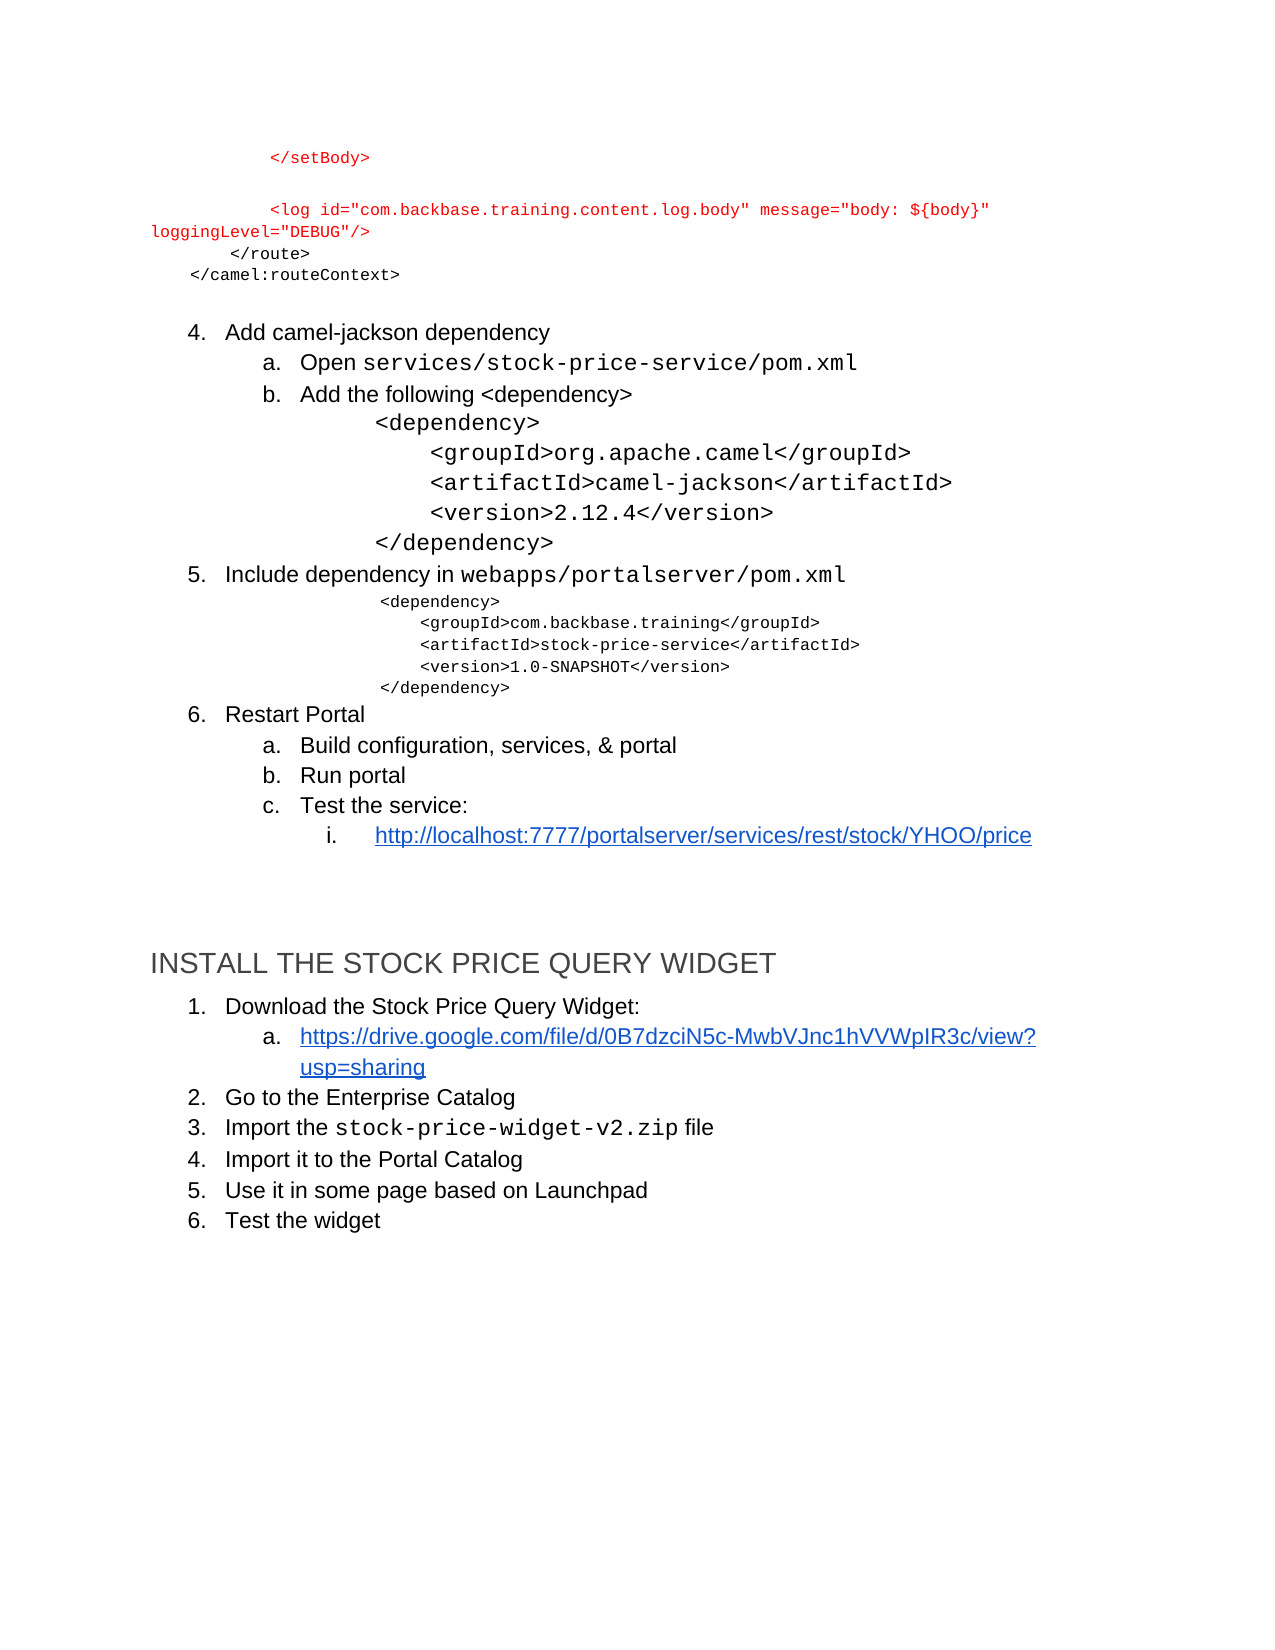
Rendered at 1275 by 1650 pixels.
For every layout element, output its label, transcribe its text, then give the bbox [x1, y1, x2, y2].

list Add camel-jackson dependency [187, 319, 1125, 345]
list Build configuration, services, & portal [262, 732, 1125, 758]
list Test the widget [187, 1207, 1125, 1233]
list Restart Portal [187, 701, 1125, 728]
text </route> [150, 245, 1125, 264]
text <dependency> <groupId>org.apache.camel</groupId> <artifactId>camel-jackson</artifactId> <version>2.12.4</version> </dependency> [375, 412, 1125, 557]
text </setBody> [150, 150, 1125, 169]
text </dependency> [300, 680, 1125, 699]
text <groupId>com.backbase.training</groupId> [300, 615, 1125, 634]
text <version>1.0-SNAPSHOT</version> [300, 658, 1125, 677]
list Open services/stock-price-service/pom.xml [262, 349, 1125, 377]
text </camel:routeContext> [150, 267, 1125, 286]
list Import the stock-price-widget-v2.zip file [187, 1114, 1125, 1142]
subtitle INSTALL THE STOCK PRICE QUERY WIDGET [150, 946, 1125, 980]
list https://drive.google.com/file/d/0B7dzciN5c-MwbVJnc1hVVWpIR3c/view?usp=sharing [262, 1023, 1125, 1080]
list Run portal [262, 762, 1125, 788]
list Include dependency in webapps/portalserver/pom.xml [187, 561, 1125, 589]
list Use it in some page based on Launchpad [187, 1177, 1125, 1203]
list Test the service: [262, 792, 1125, 818]
text <artifactId>stock-price-service</artifactId> [300, 636, 1125, 655]
list Download the Stock Price Query Widget: [187, 993, 1125, 1019]
list Go to the Enterprise Catalog [187, 1084, 1125, 1110]
list Add the following <dependency> [262, 381, 1125, 408]
text <log id="com.backbase.training.content.log.body" message="body: ${body}" loggingLevel="DEBUG"/> [150, 202, 1125, 242]
list http://localhost:7777/portalserver/services/rest/stock/YHOO/price [337, 822, 1125, 849]
text <dependency> [300, 593, 1125, 612]
list Import it to the Portal Catalog [187, 1146, 1125, 1173]
